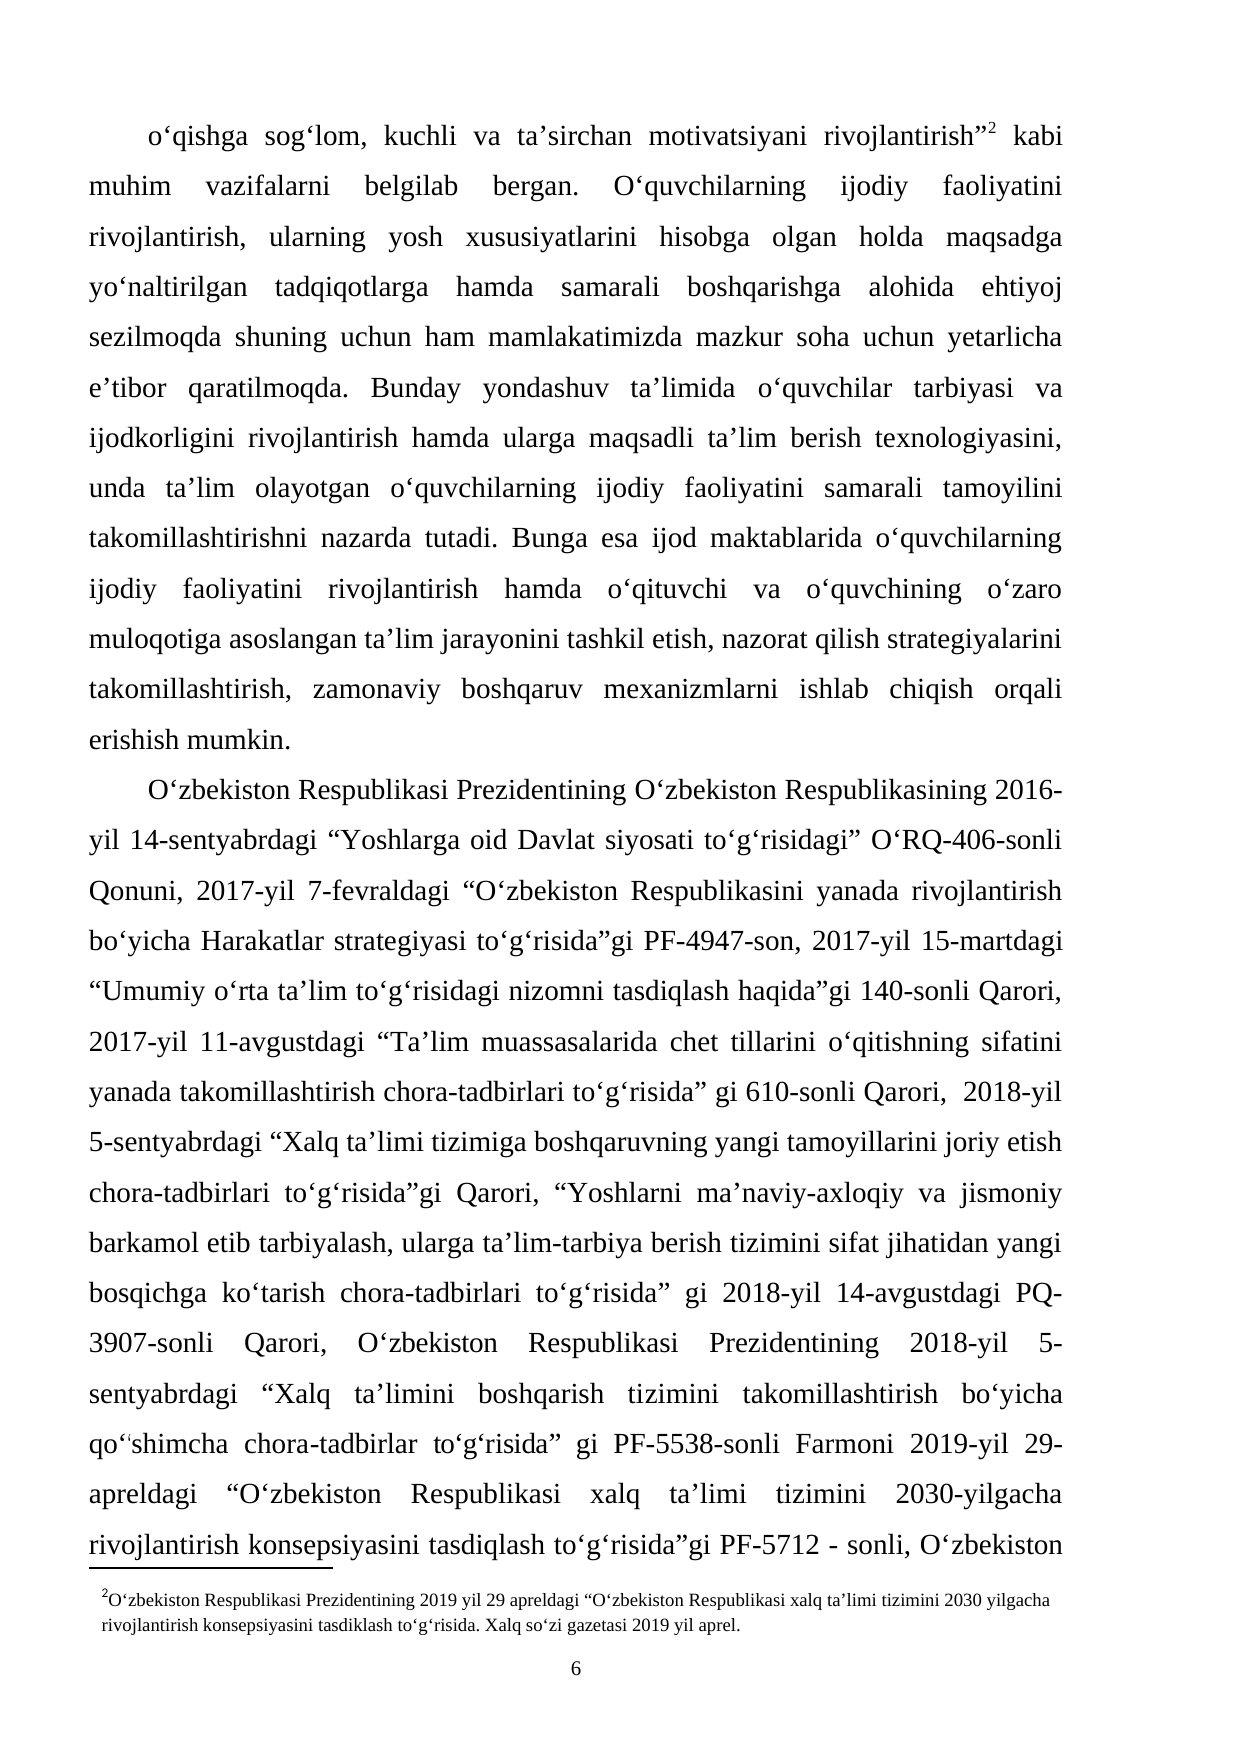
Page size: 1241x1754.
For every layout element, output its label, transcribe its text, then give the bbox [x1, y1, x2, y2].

text o‘qishga sog‘lom, kuchli va ta’sirchan motivatsiyani rivojlantirish” kabi muhim vazifalarni belgilab bergan. O‘quvchilarning ijodiy faoliyatini rivojlantirish, ularning yosh xususiyatlarini hisobga olgan holda maqsadga yo‘naltirilgan tadqiqotlarga hamda samarali boshqarishga alohida ehtiyoj sezilmoqda shuning uchun ham mamlakatimizda mazkur soha uchun yetarlicha e’tibor qaratilmoqda. Bunday yondashuv ta’limida o‘quvchilar tarbiyasi va ijodkorligini rivojlantirish hamda ularga maqsadli ta’lim berish texnologiyasini, unda ta’lim olayotgan o‘quvchilarning ijodiy faoliyatini samarali tamoyilini takomillashtirishni nazarda tutadi. Bunga esa ijod maktablarida o‘quvchilarning ijodiy faoliyatini rivojlantirish hamda o‘qituvchi va o‘quvchining o‘zaro muloqotiga asoslangan ta’lim jarayonini tashkil etish, nazorat qilish strategiyalarini takomillashtirish, zamonaviy boshqaruv mexanizmlarni ishlab chiqish orqali erishish mumkin. [89, 118, 1063, 755]
